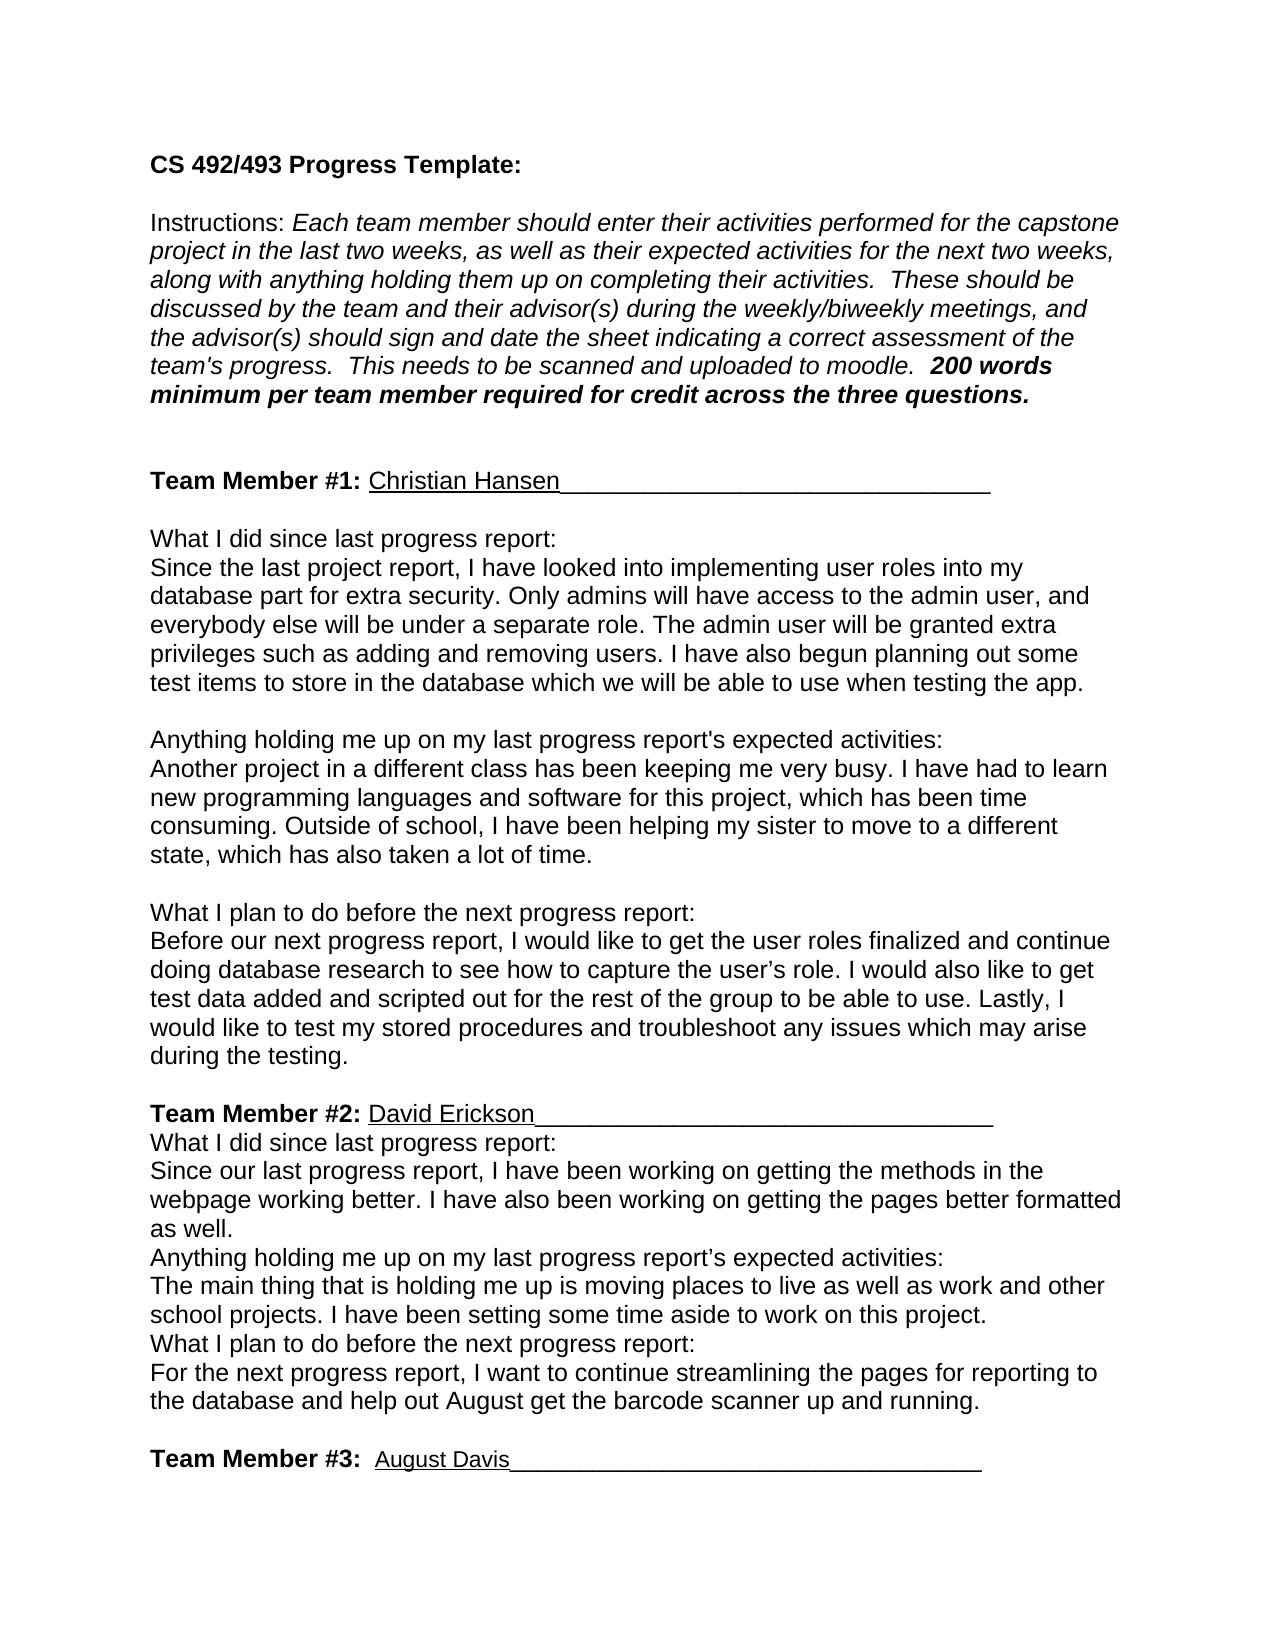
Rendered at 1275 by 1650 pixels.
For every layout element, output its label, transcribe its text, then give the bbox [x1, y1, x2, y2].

text Another project in a different class has been keeping me very busy. I have had to learn new programming languages and software for this project, which has been time consuming. Outside of school, I have been helping my sister to move to a different state, which has also taken a lot of time. [150, 754, 1125, 869]
text What I plan to do before the next progress report: [150, 1329, 1125, 1357]
text What I did since last progress report: [150, 524, 1125, 552]
text Since the last project report, I have looked into implementing user roles into my database part for extra security. Only admins will have access to the admin user, and everybody else will be under a separate role. The admin user will be granted extra privileges such as adding and removing users. I have also begun planning out some test items to store in the database which we will be able to use when testing the app. [150, 552, 1125, 696]
text Team Member #1: Christian Hansen_______________________________ [150, 466, 1125, 495]
text Since our last progress report, I have been working on getting the methods in the webpage working better. I have also been working on getting the pages better formatted as well. [150, 1156, 1125, 1242]
text Anything holding me up on my last progress report’s expected activities: [150, 1242, 1125, 1271]
text What I did since last progress report: [150, 1127, 1125, 1156]
text Team Member #2: David Erickson_________________________________ [150, 1099, 1125, 1127]
text What I plan to do before the next progress report: [150, 897, 1125, 926]
text Anything holding me up on my last progress report's expected activities: [150, 725, 1125, 754]
text Before our next progress report, I would like to get the user roles finalized and continue doing database research to see how to capture the user’s role. I would also like to get test data added and scripted out for the rest of the group to be able to use. Lastly, I would like to test my stored procedures and troubleshoot any issues which may arise during the testing. [150, 926, 1125, 1070]
text Team Member #3: August Davis__________________________________ [150, 1444, 1125, 1472]
text For the next progress report, I want to continue streamlining the pages for reporting to the database and help out August get the barcode scanner up and running. [150, 1357, 1125, 1415]
text Instructions: Each team member should enter their activities performed for the capstone project in the last two weeks, as well as their expected activities for the next two weeks, along with anything holding them up on completing their activities. These should be discussed by the team and their advisor(s) during the weekly/biweekly meetings, and the advisor(s) should sign and date the sheet indicating a correct assessment of the team's progress. This needs to be scanned and uploaded to moodle. 200 words minimum per team member required for credit across the three questions. [150, 207, 1125, 409]
text CS 492/493 Progress Template: [150, 150, 1125, 179]
text The main thing that is holding me up is moving places to live as well as work and other school projects. I have been setting some time aside to work on this project. [150, 1271, 1125, 1329]
